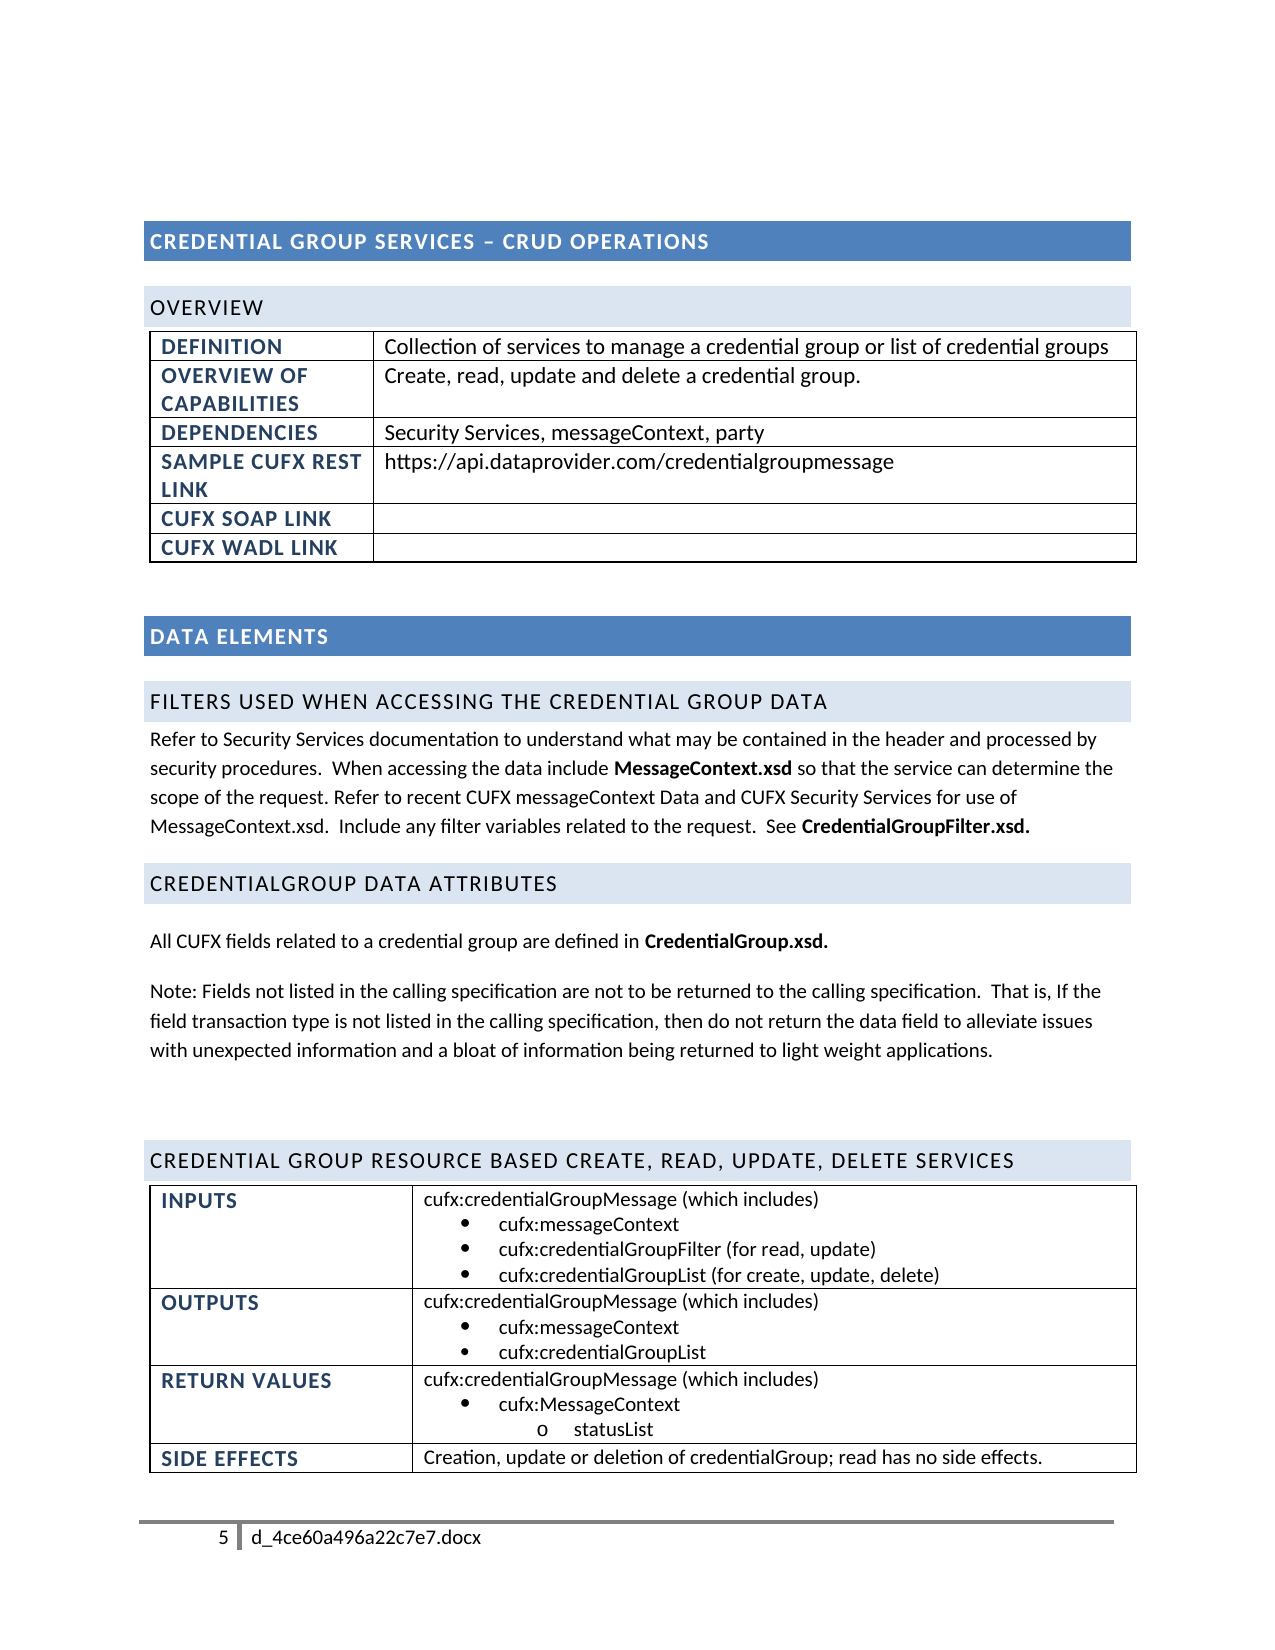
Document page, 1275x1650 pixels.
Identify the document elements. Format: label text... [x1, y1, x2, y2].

table_cell Dependencies [151, 418, 373, 446]
table_cell Creation, update or deletion of credentialGroup; read has no side effects. [413, 1444, 1136, 1472]
table_cell Create, read, update and delete a credential group. [374, 361, 1136, 417]
subtitle Data Elements [150, 622, 1125, 650]
text Refer to Security Services documentation to understand what may be contained in the header and processed by security procedures. When accessing the data include MessageContext.xsd so that the service can determine the scope of the request. Refer to recent CUFX messageContext Data and CUFX Security Services for use of MessageContext.xsd. Include any filter variables related to the request. See CredentialGroupFilter.xsd. [150, 726, 1125, 839]
subtitle Filters used when accessing the Credential Group data [150, 687, 1125, 715]
table_cell [374, 504, 1136, 532]
text All CUFX fields related to a credential group are defined in CredentialGroup.xsd. [150, 929, 1125, 954]
table_cell [374, 534, 1136, 561]
subtitle CredentialGroup Data attributes [150, 870, 1125, 897]
table_cell Overview of Capabilities [151, 361, 373, 417]
table_cell cufx:credentialGroupMessage (which includes) cufx:MessageContext statusList [413, 1366, 1136, 1443]
table_cell CUFX SOAP LINK [151, 504, 373, 532]
table_cell Return Values [151, 1366, 412, 1443]
table_cell Side Effects [151, 1444, 412, 1472]
table_header Collection of services to manage a credential group or list of credential groups [374, 332, 1136, 360]
subtitle Overview [150, 293, 1125, 321]
table_header INPUTS [151, 1186, 412, 1287]
table_cell Security Services, messageContext, party [374, 418, 1136, 446]
table_cell https://api.dataprovider.com/credentialgroupmessage [374, 447, 1136, 503]
subtitle Credential Group Resource based create, read, update, delete services [150, 1146, 1125, 1174]
table_cell Outputs [151, 1289, 412, 1365]
table_cell CUFX WaDL LINK [151, 534, 373, 561]
table_cell Sample CUFX REST LINK [151, 447, 373, 503]
table_cell cufx:credentialGroupMessage (which includes) cufx:messageContext cufx:credentialGroupList [413, 1289, 1136, 1365]
table_header cufx:credentialGroupMessage (which includes) cufx:messageContext cufx:credentialGroupFilter (for read, update) cufx:credentialGroupList (for create, update, delete) [413, 1186, 1136, 1287]
text Note: Fields not listed in the calling specification are not to be returned to the calling specification. That is, If the field transaction type is not listed in the calling specification, then do not return the data field to alleviate issues with unexpected information and a bloat of information being returned to light weight applications. [150, 979, 1125, 1062]
subtitle Credential Group Services – CRUD Operations [150, 227, 1125, 255]
table_header Definition [151, 332, 373, 360]
